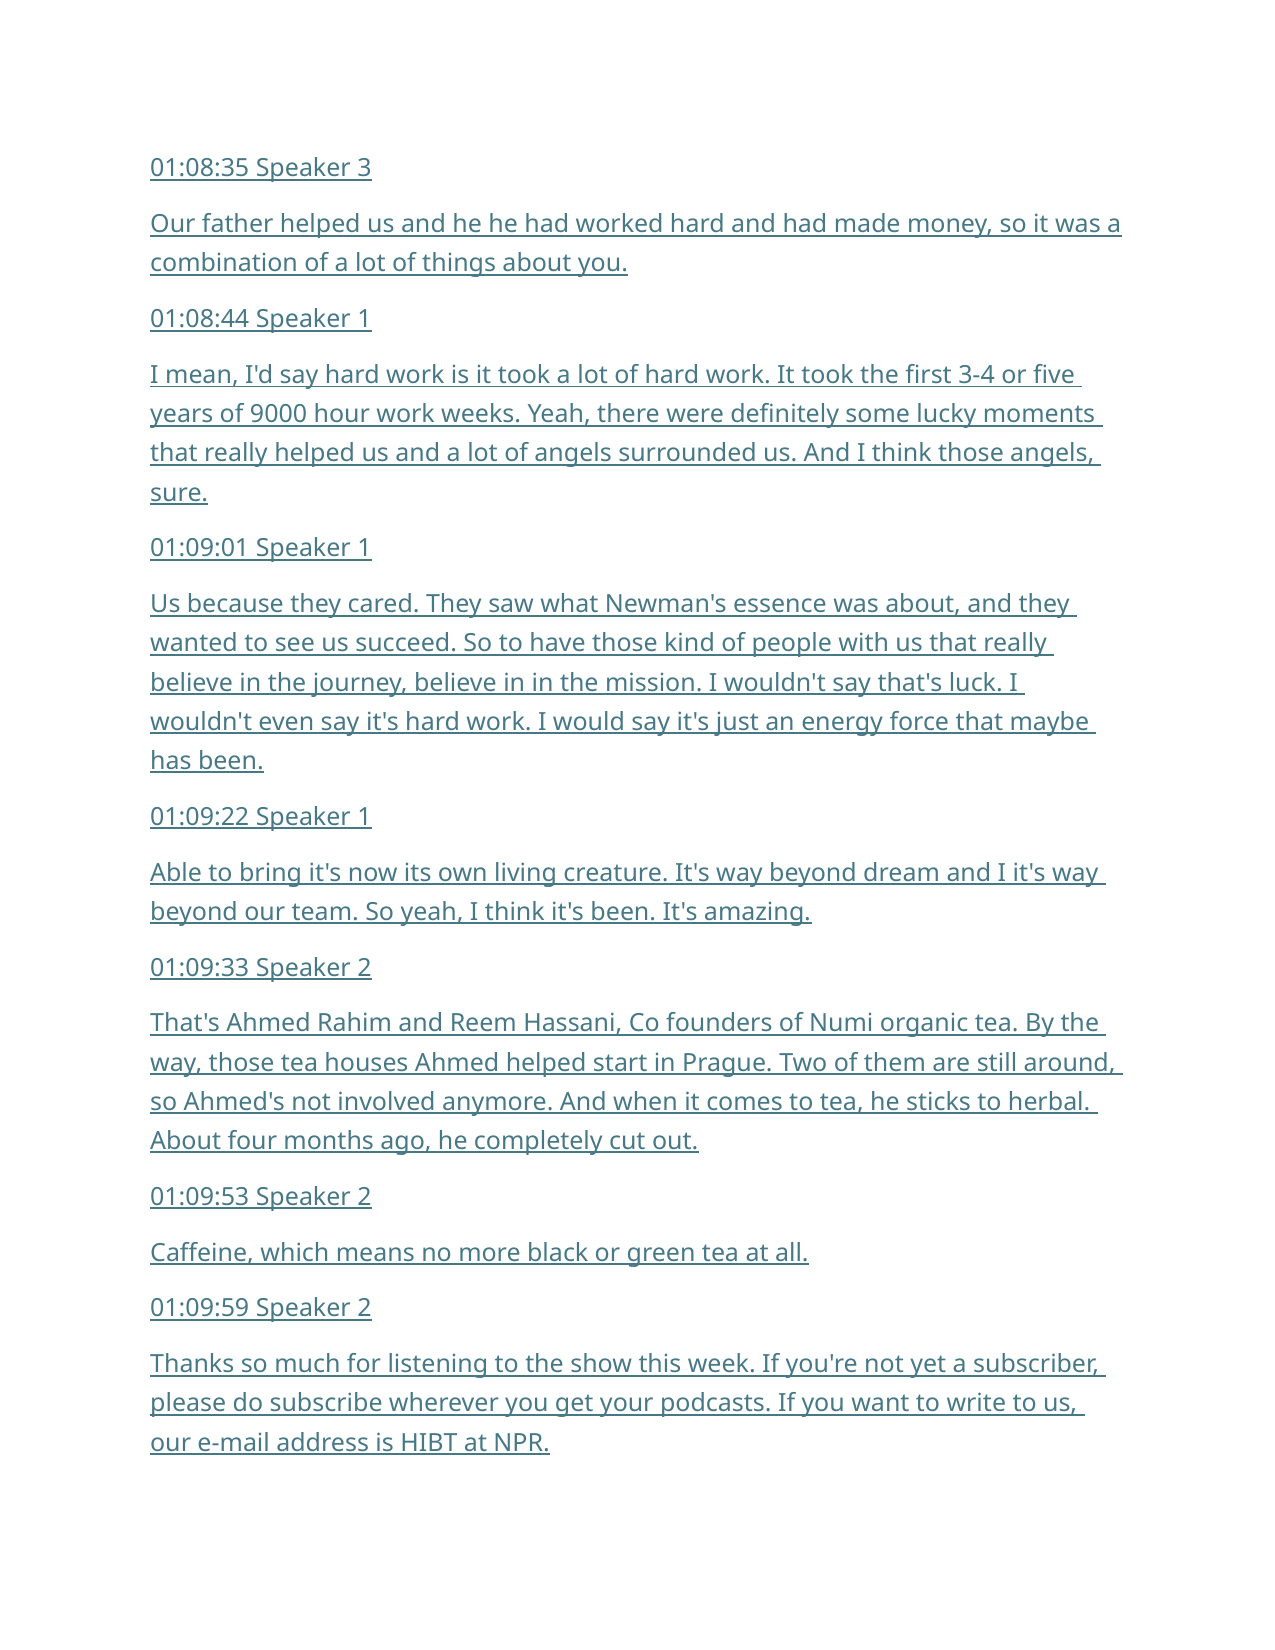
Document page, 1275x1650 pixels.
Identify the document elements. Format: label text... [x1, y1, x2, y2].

text 01:09:59 Speaker 2 [150, 1290, 1125, 1324]
text Us because they cared. They saw what Newman's essence was about, and they wanted to see us succeed. So to have those kind of people with us that really believe in the journey, believe in in the mission. I wouldn't say that's luck. I wouldn't even say it's hard work. I would say it's just an energy force that maybe has been. [150, 586, 1125, 777]
text I mean, I'd say hard work is it took a lot of hard work. It took the first 3-4 or five years of 9000 hour work weeks. Yeah, there were definitely some lucky moments that really helped us and a lot of angels surrounded us. And I think those angels, sure. [150, 357, 1125, 508]
text 01:09:33 Speaker 2 [150, 949, 1125, 983]
text Thanks so much for listening to the show this week. If you're not yet a subscriber, please do subscribe wherever you get your podcasts. If you want to write to us, our e-mail address is HIBT at NPR. [150, 1346, 1125, 1458]
text 01:09:01 Speaker 1 [150, 530, 1125, 564]
text 01:08:35 Speaker 3 [150, 150, 1125, 184]
text That's Ahmed Rahim and Reem Hassani, Co founders of Numi organic tea. By the way, those tea houses Ahmed helped start in Prague. Two of them are still around, so Ahmed's not involved anymore. And when it comes to tea, he sticks to herbal. About four months ago, he completely cut out. [150, 1005, 1125, 1157]
text 01:09:22 Speaker 1 [150, 798, 1125, 832]
text Caffeine, which means no more black or green tea at all. [150, 1234, 1125, 1268]
text Our father helped us and he he had worked hard and had made money, so it was a combination of a lot of things about you. [150, 206, 1125, 279]
text 01:08:44 Speaker 1 [150, 301, 1125, 335]
text Able to bring it's now its own living creature. It's way beyond dream and I it's way beyond our team. So yeah, I think it's been. It's amazing. [150, 854, 1125, 927]
text 01:09:53 Speaker 2 [150, 1178, 1125, 1212]
